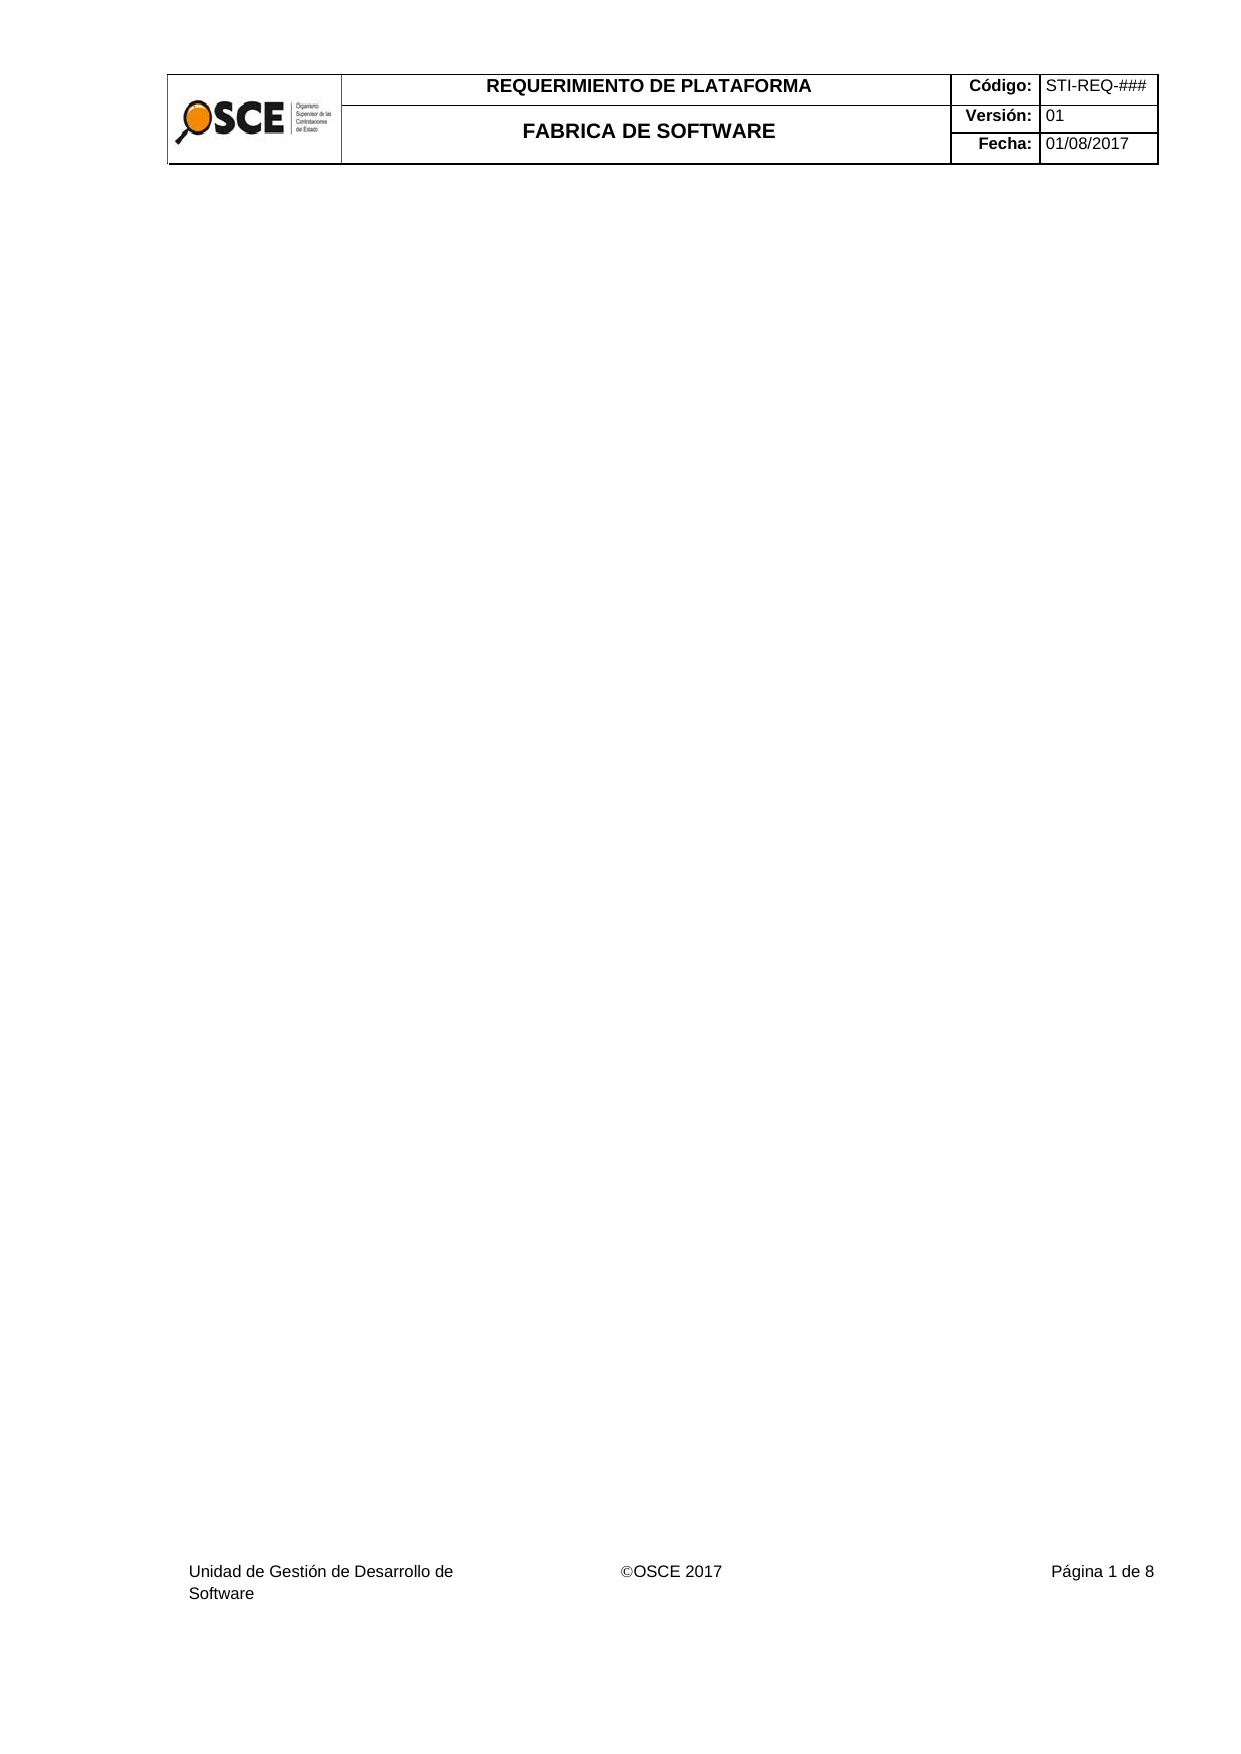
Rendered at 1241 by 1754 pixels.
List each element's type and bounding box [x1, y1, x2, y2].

picture [167, 75, 342, 163]
